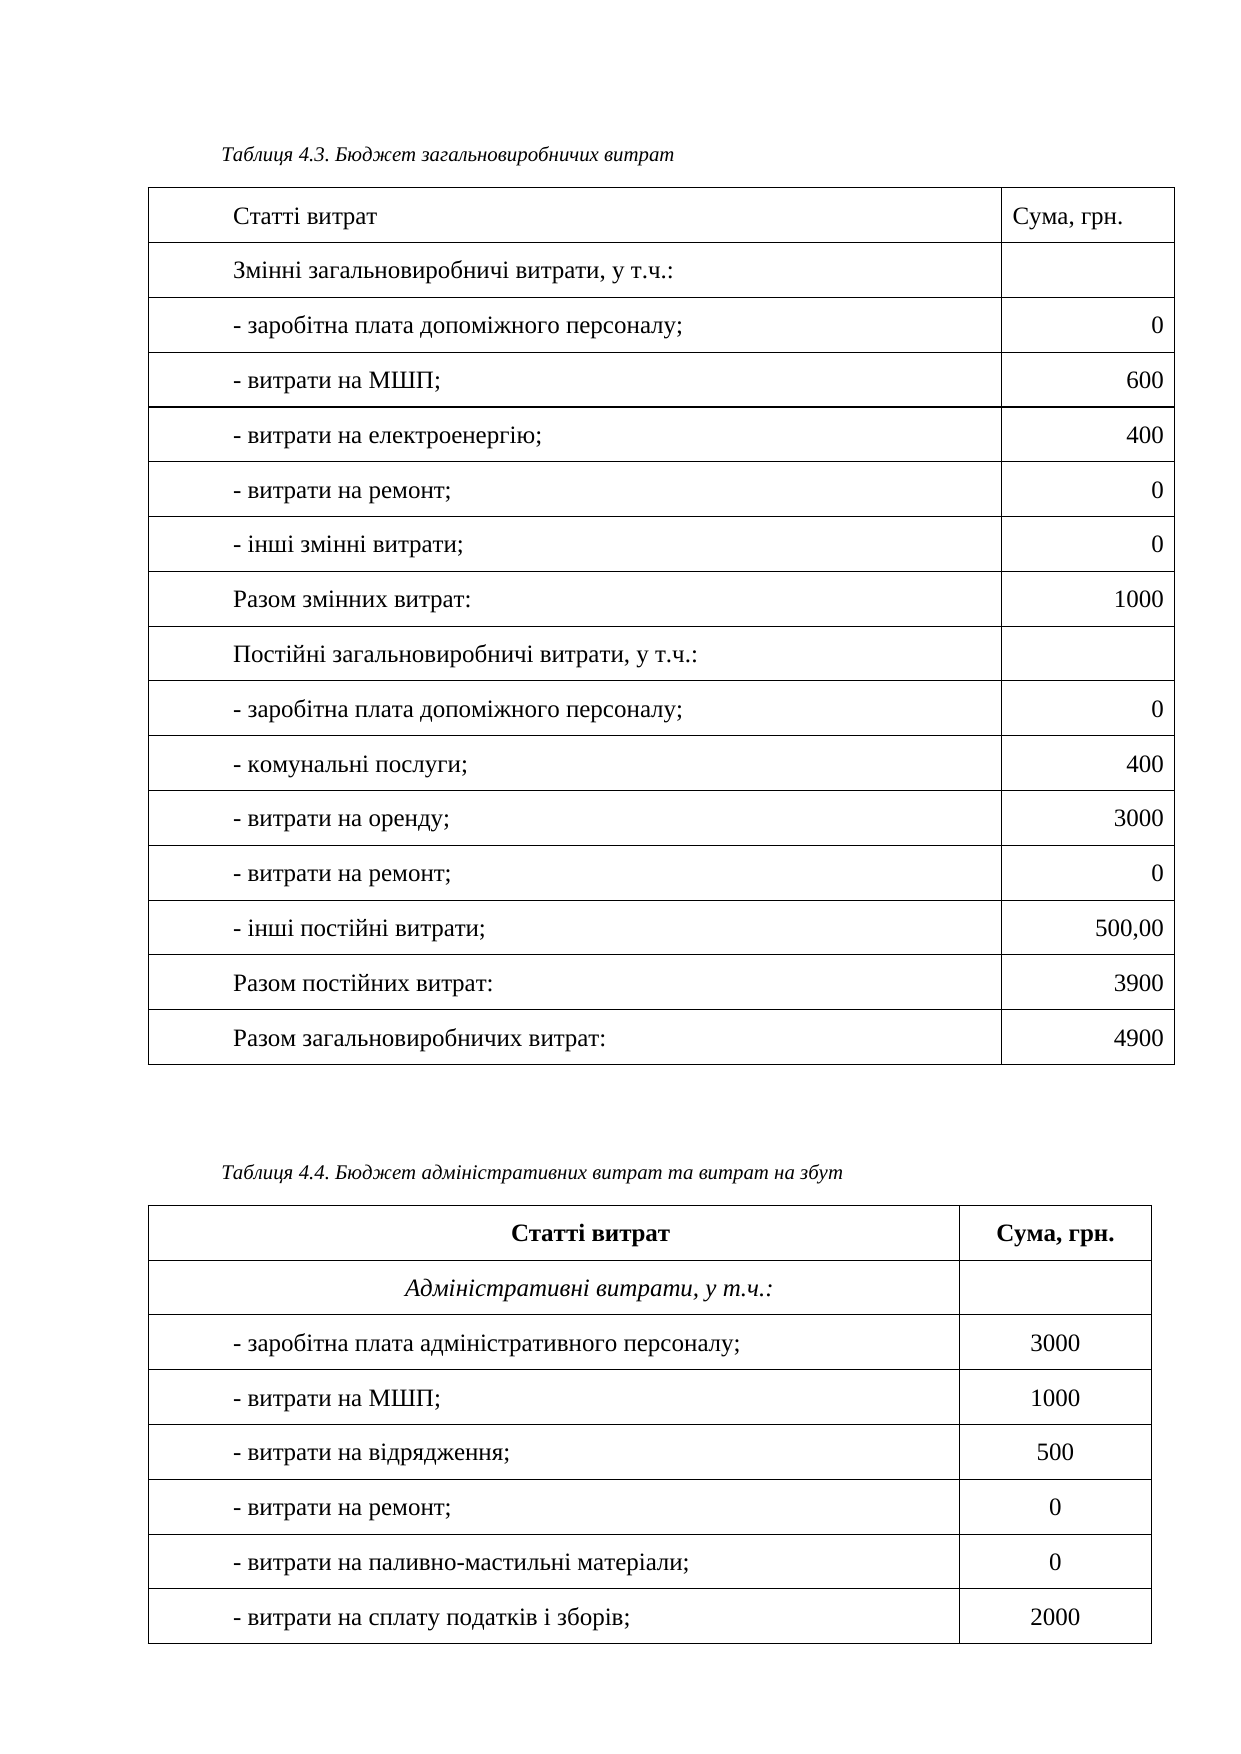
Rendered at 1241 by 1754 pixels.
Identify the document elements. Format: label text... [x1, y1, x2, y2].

table_cell - заробітна плата допоміжного персоналу; [149, 298, 1001, 352]
table_header Статті витрат [149, 188, 1001, 242]
table_cell 3000 [1002, 791, 1174, 845]
table_cell 500,00 [1002, 901, 1174, 954]
table_header Статті витрат [149, 1206, 959, 1259]
table_cell - витрати на ремонт; [149, 462, 1001, 516]
table_header Сума, грн. [1002, 188, 1174, 242]
table_cell - витрати на відрядження; [149, 1425, 959, 1479]
table_cell - витрати на оренду; [149, 791, 1001, 845]
table_cell 1000 [1002, 572, 1174, 626]
table_cell 4900 [1002, 1010, 1174, 1064]
table_cell 0 [960, 1535, 1151, 1588]
table_cell - комунальні послуги; [149, 736, 1001, 790]
table_cell 1000 [960, 1370, 1151, 1424]
table_header Сума, грн. [960, 1206, 1151, 1259]
table_cell 0 [1002, 681, 1174, 735]
table_cell - витрати на МШП; [149, 353, 1001, 406]
table_cell Адміністративні витрати, у т.ч.: [149, 1261, 959, 1314]
table_cell [1002, 627, 1174, 680]
table_cell 0 [1002, 517, 1174, 571]
table_cell 400 [1002, 408, 1174, 461]
table_cell - інші змінні витрати; [149, 517, 1001, 571]
table_cell 0 [1002, 462, 1174, 516]
table_cell - витрати на ремонт; [149, 1480, 959, 1533]
table_cell 3900 [1002, 955, 1174, 1009]
table_cell Разом змінних витрат: [149, 572, 1001, 626]
table_cell Разом постійних витрат: [149, 955, 1001, 1009]
table_cell - витрати на паливно-мастильні матеріали; [149, 1535, 959, 1588]
table_cell 500 [960, 1425, 1151, 1479]
table_cell 3000 [960, 1315, 1151, 1369]
table_cell Разом загальновиробничих витрат: [149, 1010, 1001, 1064]
table_cell Змінні загальновиробничі витрати, у т.ч.: [149, 243, 1001, 297]
table_cell 2000 [960, 1589, 1151, 1643]
table_cell Постійні загальновиробничі витрати, у т.ч.: [149, 627, 1001, 680]
table_cell 0 [1002, 298, 1174, 352]
table_cell [1002, 243, 1174, 297]
table_cell [960, 1261, 1151, 1314]
table_cell 0 [960, 1480, 1151, 1533]
table_cell - витрати на сплату податків і зборів; [149, 1589, 959, 1643]
table_cell - заробітна плата адміністративного персоналу; [149, 1315, 959, 1369]
table_cell 600 [1002, 353, 1174, 406]
table_cell 400 [1002, 736, 1174, 790]
table_cell - витрати на МШП; [149, 1370, 959, 1424]
table_cell - інші постійні витрати; [149, 901, 1001, 954]
table_cell - витрати на ремонт; [149, 846, 1001, 899]
table_cell - заробітна плата допоміжного персоналу; [149, 681, 1001, 735]
table_cell - витрати на електроенергію; [149, 408, 1001, 461]
table_cell 0 [1002, 846, 1174, 899]
